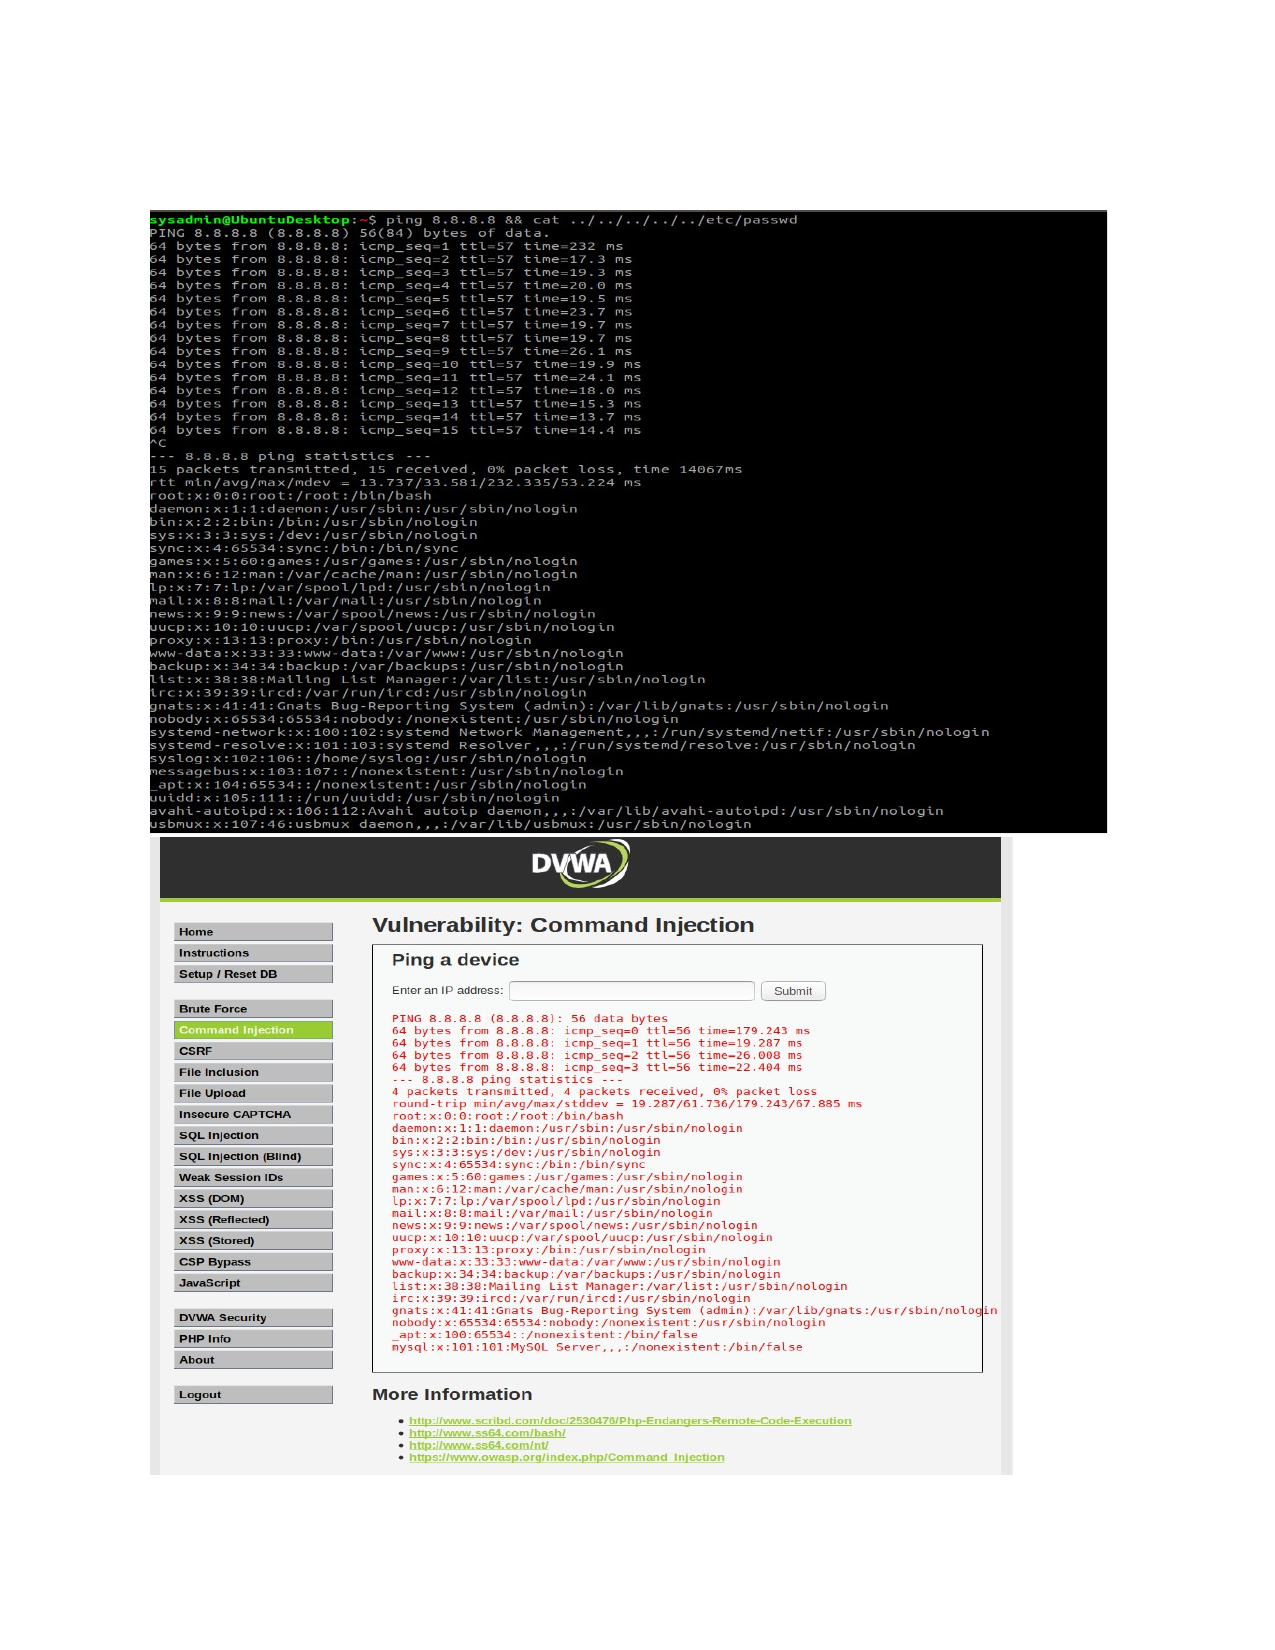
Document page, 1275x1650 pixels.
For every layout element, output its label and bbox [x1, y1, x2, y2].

picture [150, 837, 1013, 1475]
picture [150, 210, 1108, 834]
